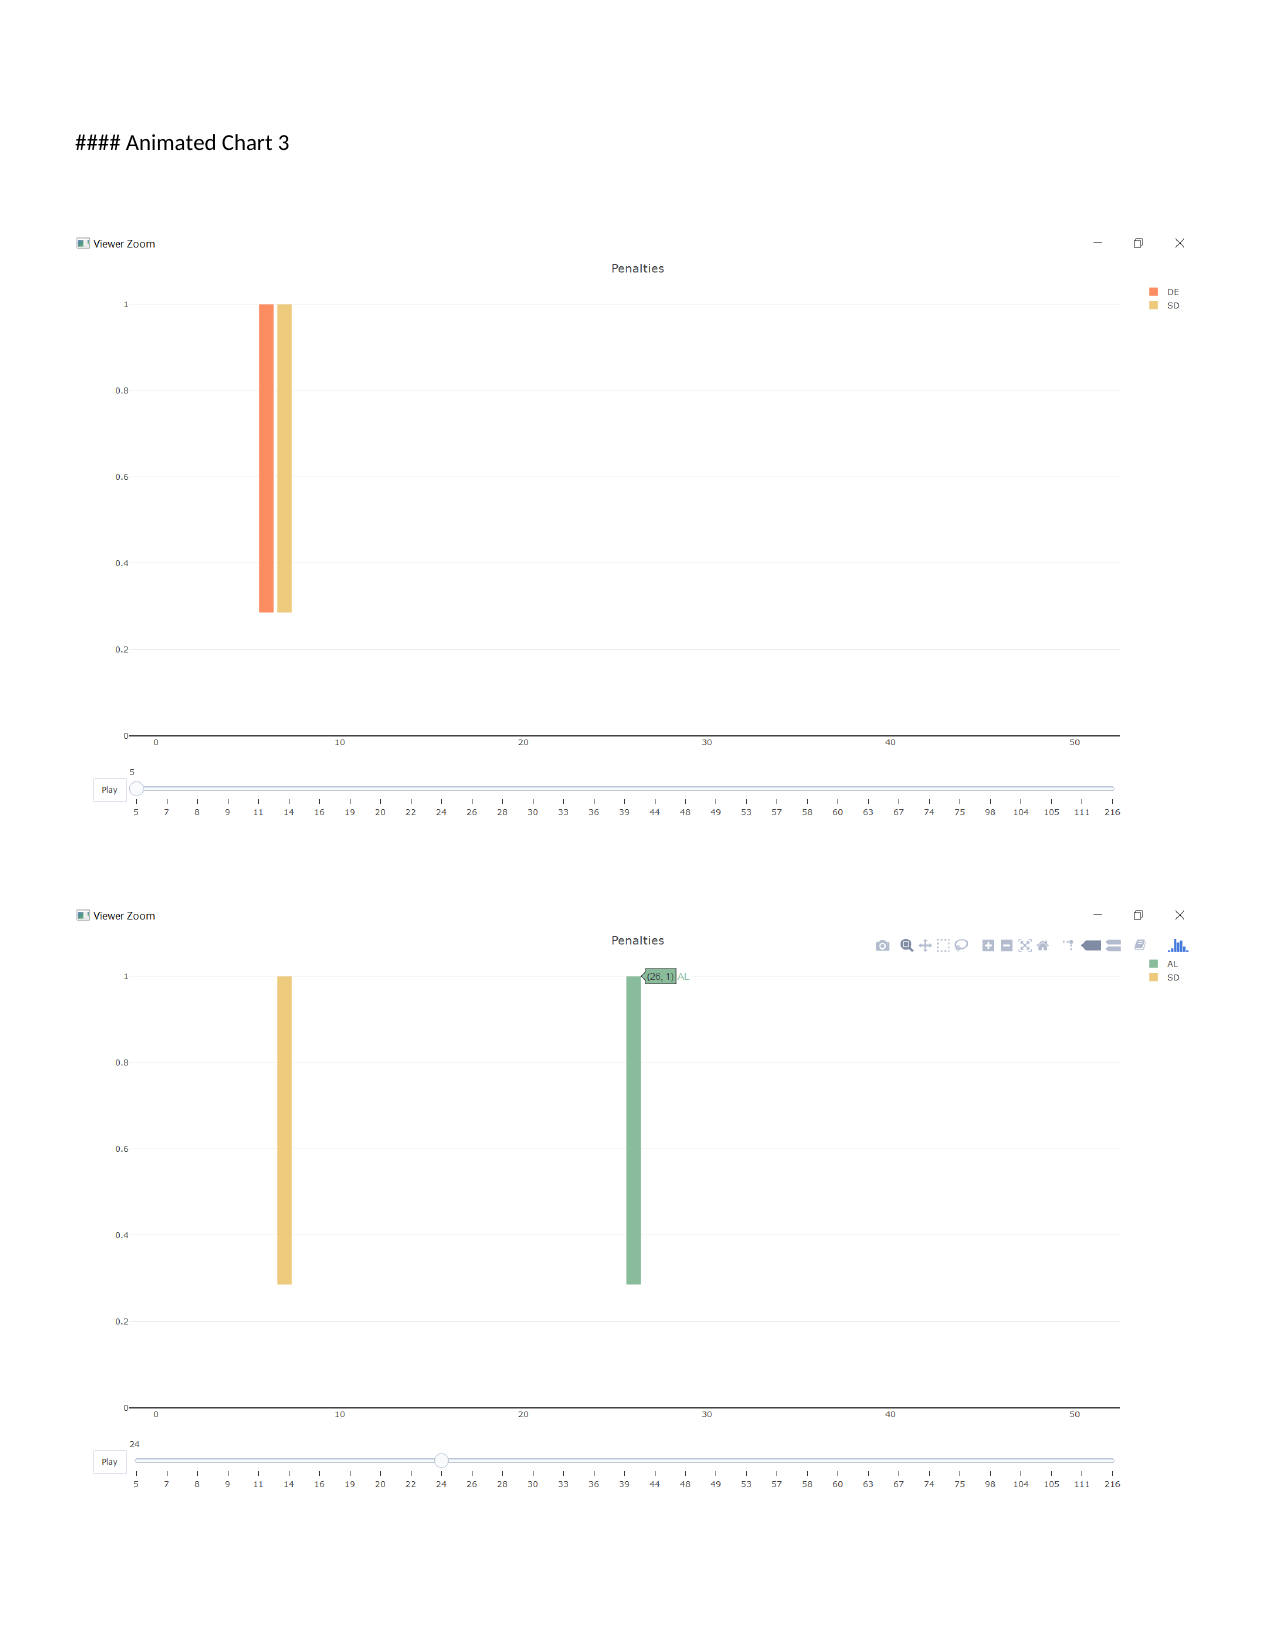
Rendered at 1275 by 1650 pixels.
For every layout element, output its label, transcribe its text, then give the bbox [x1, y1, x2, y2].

text #### Animated Chart 3 [75, 128, 1200, 156]
picture [75, 234, 1200, 828]
picture [75, 905, 1200, 1496]
